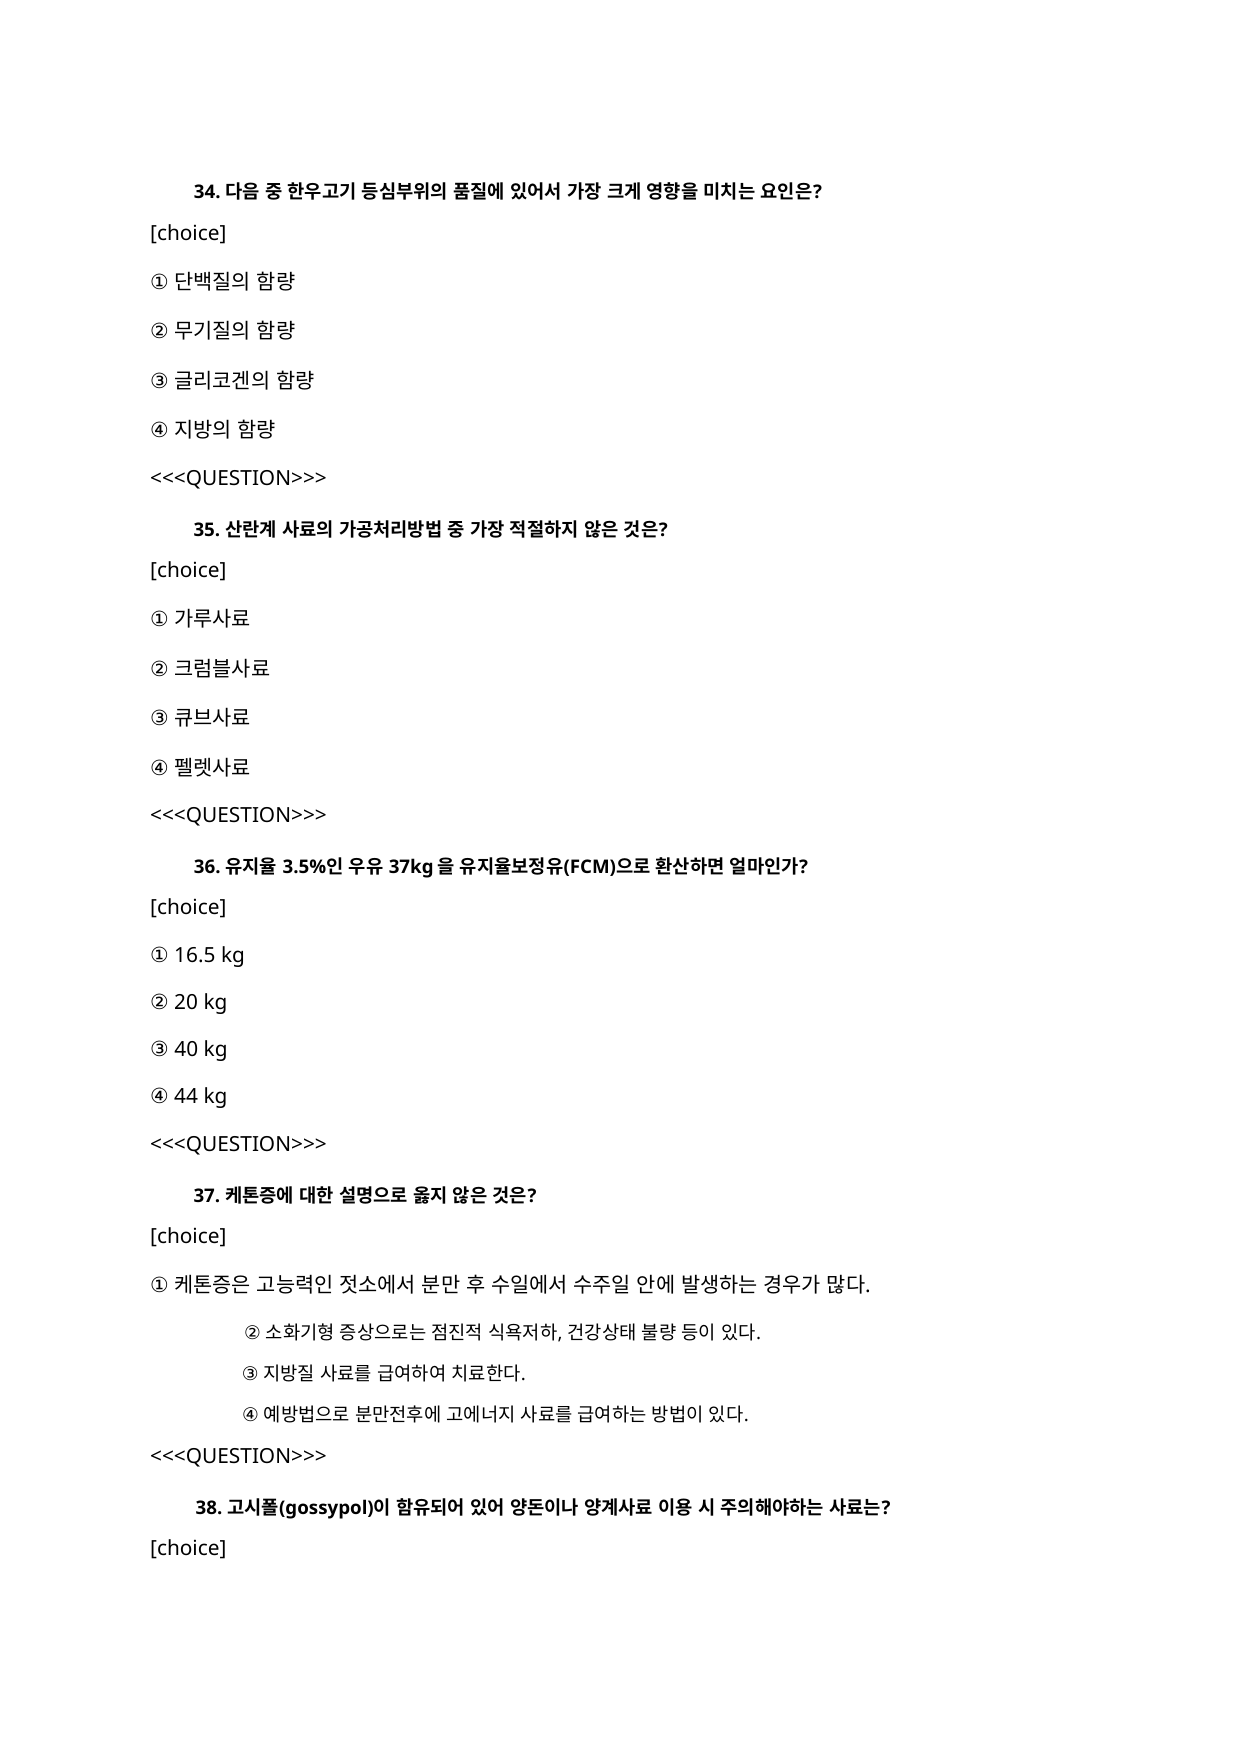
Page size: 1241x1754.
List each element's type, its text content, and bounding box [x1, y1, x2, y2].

text 35. 산란계 사료의 가공처리방법 중 가장 적절하지 않은 것은? [193, 514, 1084, 542]
text [choice] [150, 892, 1090, 921]
text ③ 40 kg [150, 1034, 1090, 1063]
text [choice] [150, 218, 1090, 247]
text <<<QUESTION>>> [150, 463, 1090, 491]
text ① 케톤증은 고능력인 젓소에서 분만 후 수일에서 수주일 안에 발생하는 경우가 많다. [150, 1269, 1090, 1299]
text [choice] [150, 1533, 1090, 1562]
text ④ 펠렛사료 [150, 751, 1090, 781]
text ③ 지방질 사료를 급여하여 치료한다. [222, 1359, 1084, 1386]
text 38. 고시폴(gossypol)이 함유되어 있어 양돈이나 양계사료 이용 시 주의해야하는 사료는? [195, 1492, 1084, 1519]
text ④ 44 kg [150, 1082, 1090, 1110]
text <<<QUESTION>>> [150, 1129, 1090, 1157]
text ② 20 kg [150, 987, 1090, 1016]
text <<<QUESTION>>> [150, 1441, 1090, 1469]
text ② 무기질의 함량 [150, 315, 1090, 345]
text 36. 유지율 3.5%인 우유 37kg을 유지율보정유(FCM)으로 환산하면 얼마인가? [194, 852, 1084, 879]
text 34. 다음 중 한우고기 등심부위의 품질에 있어서 가장 크게 영향을 미치는 요인은? [194, 177, 1084, 204]
text <<<QUESTION>>> [150, 800, 1090, 828]
text ③ 글리코겐의 함량 [150, 364, 1090, 394]
text [choice] [150, 1221, 1090, 1250]
text ① 16.5 kg [150, 940, 1090, 968]
text ① 단백질의 함량 [150, 265, 1090, 296]
text ① 가루사료 [150, 603, 1090, 633]
text ④ 예방법으로 분만전후에 고에너지 사료를 급여하는 방법이 있다. [222, 1400, 1084, 1427]
text 37. 케톤증에 대한 설명으로 옳지 않은 것은? [193, 1180, 1084, 1208]
text ② 크럼블사료 [150, 652, 1090, 682]
text ③ 큐브사료 [150, 701, 1090, 732]
text ④ 지방의 함량 [150, 413, 1090, 444]
text [choice] [150, 555, 1090, 584]
text ② 소화기형 증상으로는 점진적 식욕저하, 건강상태 불량 등이 있다. [224, 1318, 1084, 1345]
